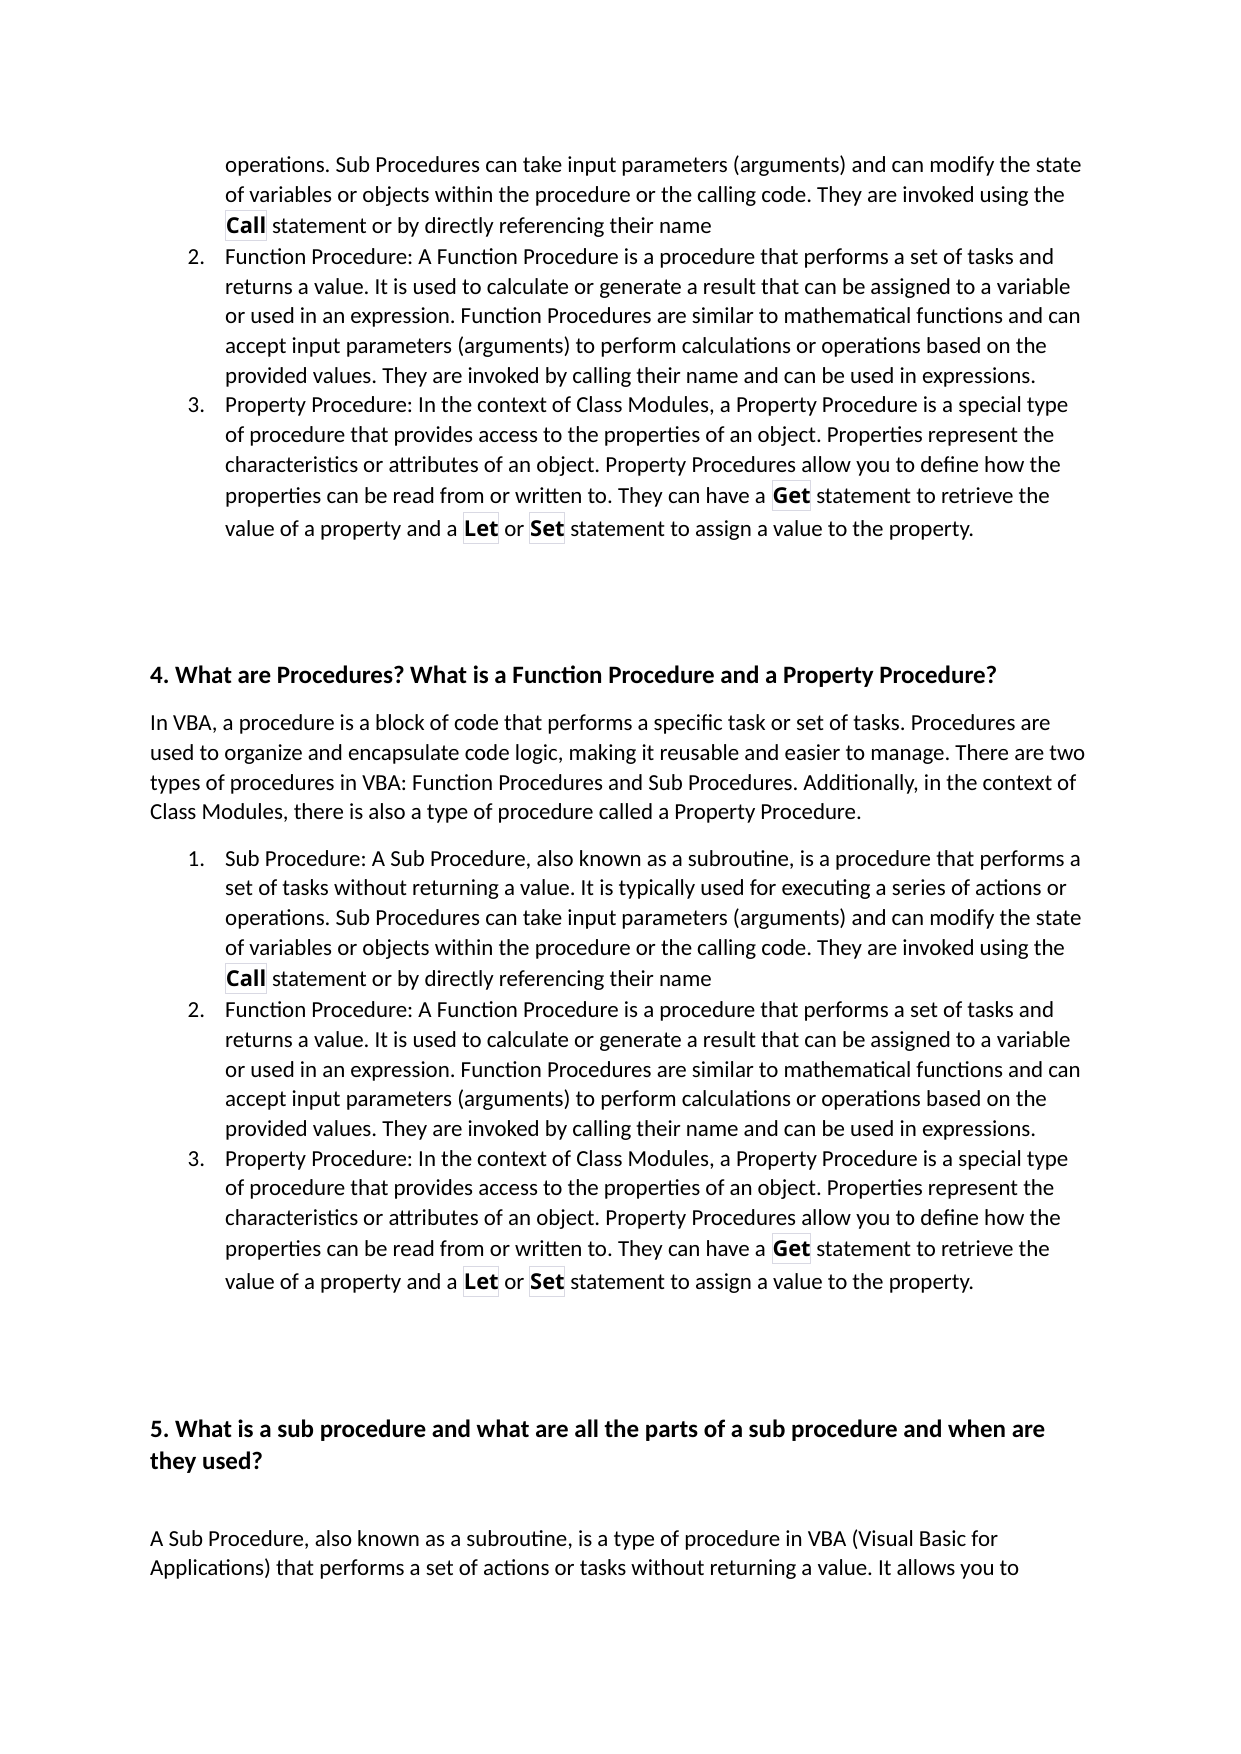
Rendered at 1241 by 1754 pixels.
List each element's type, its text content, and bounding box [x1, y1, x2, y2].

text 5. What is a sub procedure and what are all the parts of a sub procedure and when are they used? [150, 1413, 1090, 1476]
list Property Procedure: In the context of Class Modules, a Property Procedure is a special type of procedure that provides access to the properties of an object. Properties represent the characteristics or attributes of an object. Property Procedures allow you to define how the properties can be read from or written to. They can have a Get statement to retrieve the value of a property and a Let or Set statement to assign a value to the property. [187, 1144, 1090, 1296]
list Function Procedure: A Function Procedure is a procedure that performs a set of tasks and returns a value. It is used to calculate or generate a result that can be assigned to a variable or used in an expression. Function Procedures are similar to mathematical functions and can accept input parameters (arguments) to perform calculations or operations based on the provided values. They are invoked by calling their name and can be used in expressions. [187, 995, 1090, 1142]
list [187, 150, 1090, 240]
list Function Procedure: A Function Procedure is a procedure that performs a set of tasks and returns a value. It is used to calculate or generate a result that can be assigned to a variable or used in an expression. Function Procedures are similar to mathematical functions and can accept input parameters (arguments) to perform calculations or operations based on the provided values. They are invoked by calling their name and can be used in expressions. [187, 242, 1090, 389]
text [150, 1494, 1090, 1581]
text In VBA, a procedure is a block of code that performs a specific task or set of tasks. Procedures are used to organize and encapsulate code logic, making it reusable and easier to manage. There are two types of procedures in VBA: Function Procedures and Sub Procedures. Additionally, in the context of Class Modules, there is also a type of procedure called a Property Procedure. [150, 708, 1090, 826]
text 4. What are Procedures? What is a Function Procedure and a Property Procedure? [150, 659, 1090, 690]
list Property Procedure: In the context of Class Modules, a Property Procedure is a special type of procedure that provides access to the properties of an object. Properties represent the characteristics or attributes of an object. Property Procedures allow you to define how the properties can be read from or written to. They can have a Get statement to retrieve the value of a property and a Let or Set statement to assign a value to the property. [187, 391, 1090, 543]
